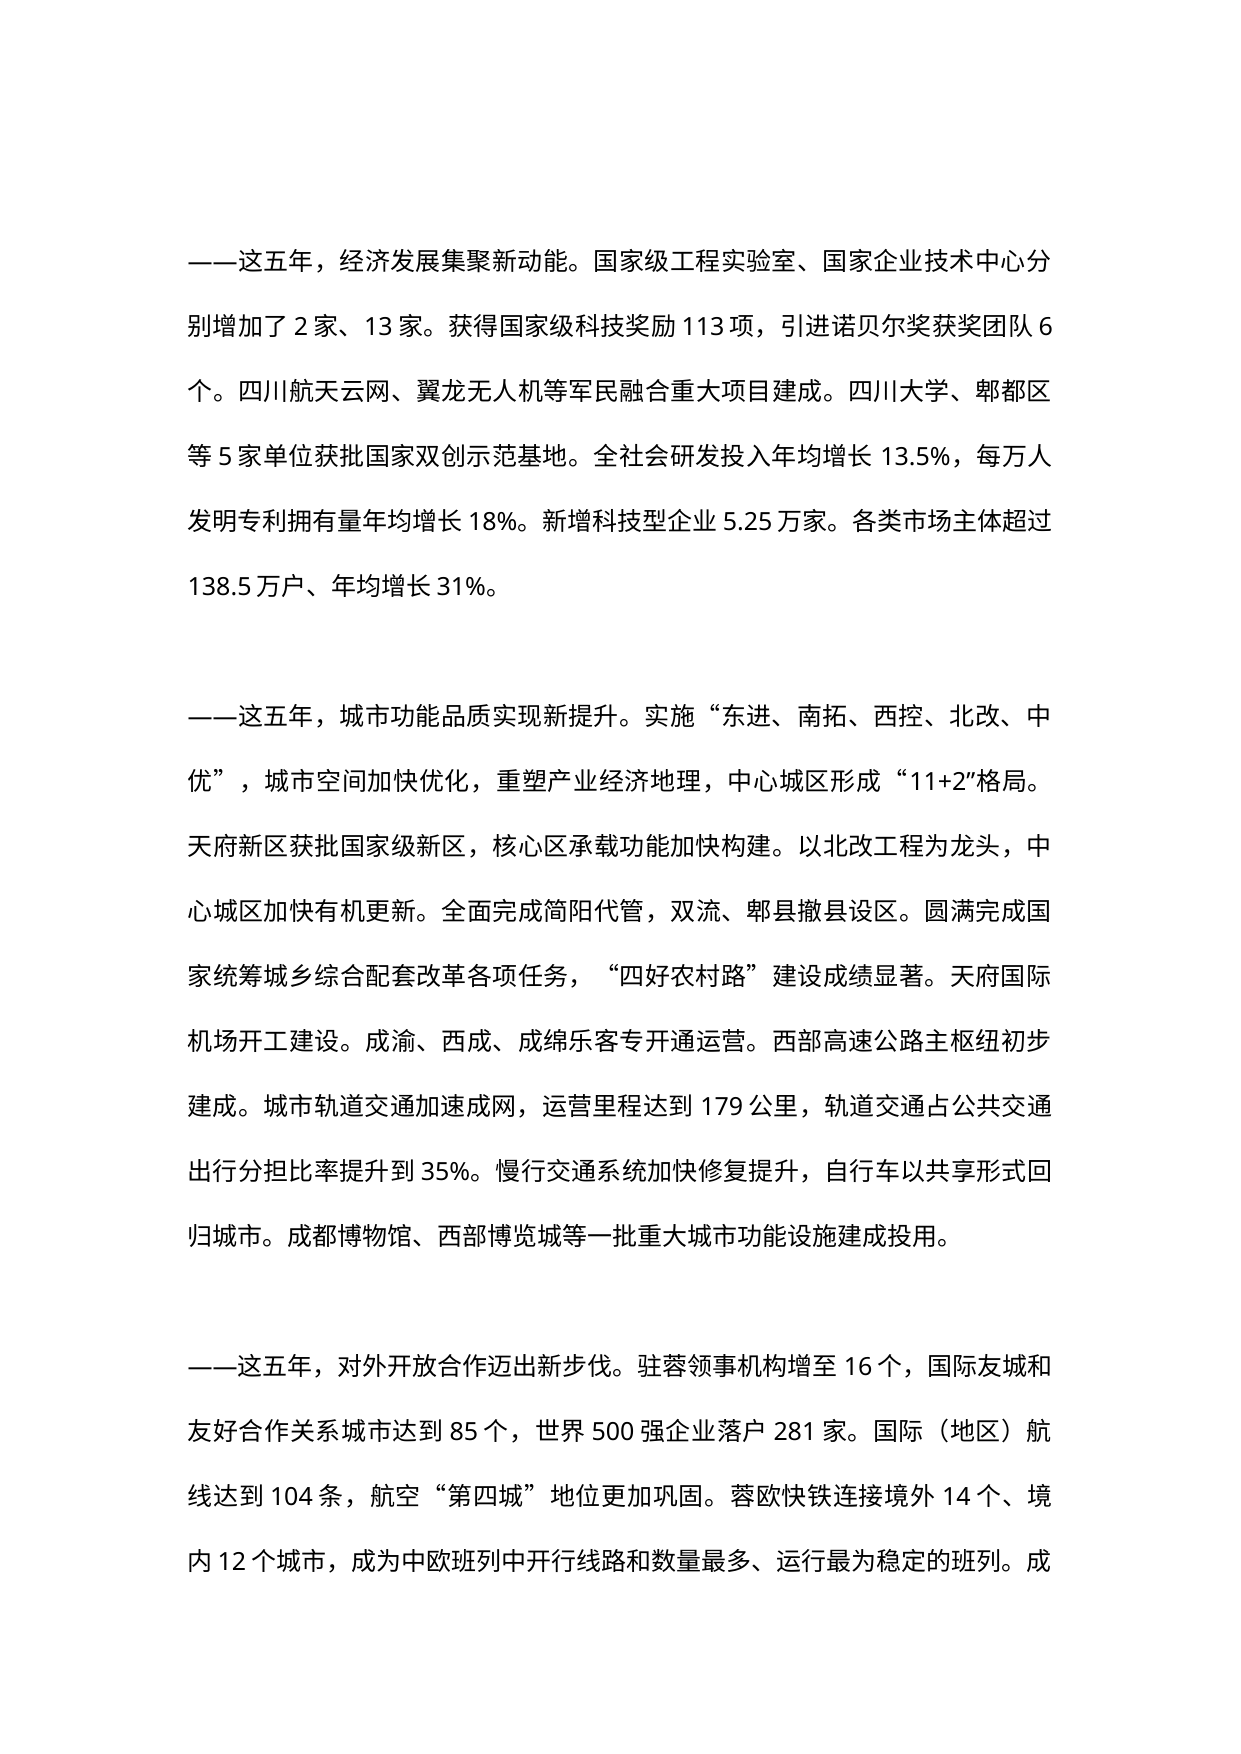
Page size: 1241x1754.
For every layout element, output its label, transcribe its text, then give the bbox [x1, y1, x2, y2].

text ——这五年，经济发展集聚新动能。国家级工程实验室、国家企业技术中心分别增加了2家、13家。获得国家级科技奖励113项，引进诺贝尔奖获奖团队6个。四川航天云网、翼龙无人机等军民融合重大项目建成。四川大学、郫都区等5家单位获批国家双创示范基地。全社会研发投入年均增长13.5%，每万人发明专利拥有量年均增长18%。新增科技型企业5.25万家。各类市场主体超过138.5万户、年均增长31%。 [187, 227, 1053, 617]
text ——这五年，城市功能品质实现新提升。实施“东进、南拓、西控、北改、中优”，城市空间加快优化，重塑产业经济地理，中心城区形成“11+2”格局。天府新区获批国家级新区，核心区承载功能加快构建。以北改工程为龙头，中心城区加快有机更新。全面完成简阳代管，双流、郫县撤县设区。圆满完成国家统筹城乡综合配套改革各项任务，“四好农村路”建设成绩显著。天府国际机场开工建设。成渝、西成、成绵乐客专开通运营。西部高速公路主枢纽初步建成。城市轨道交通加速成网，运营里程达到179公里，轨道交通占公共交通出行分担比率提升到35%。慢行交通系统加快修复提升，自行车以共享形式回归城市。成都博物馆、西部博览城等一批重大城市功能设施建成投用。 [187, 682, 1053, 1267]
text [187, 1332, 1053, 1592]
